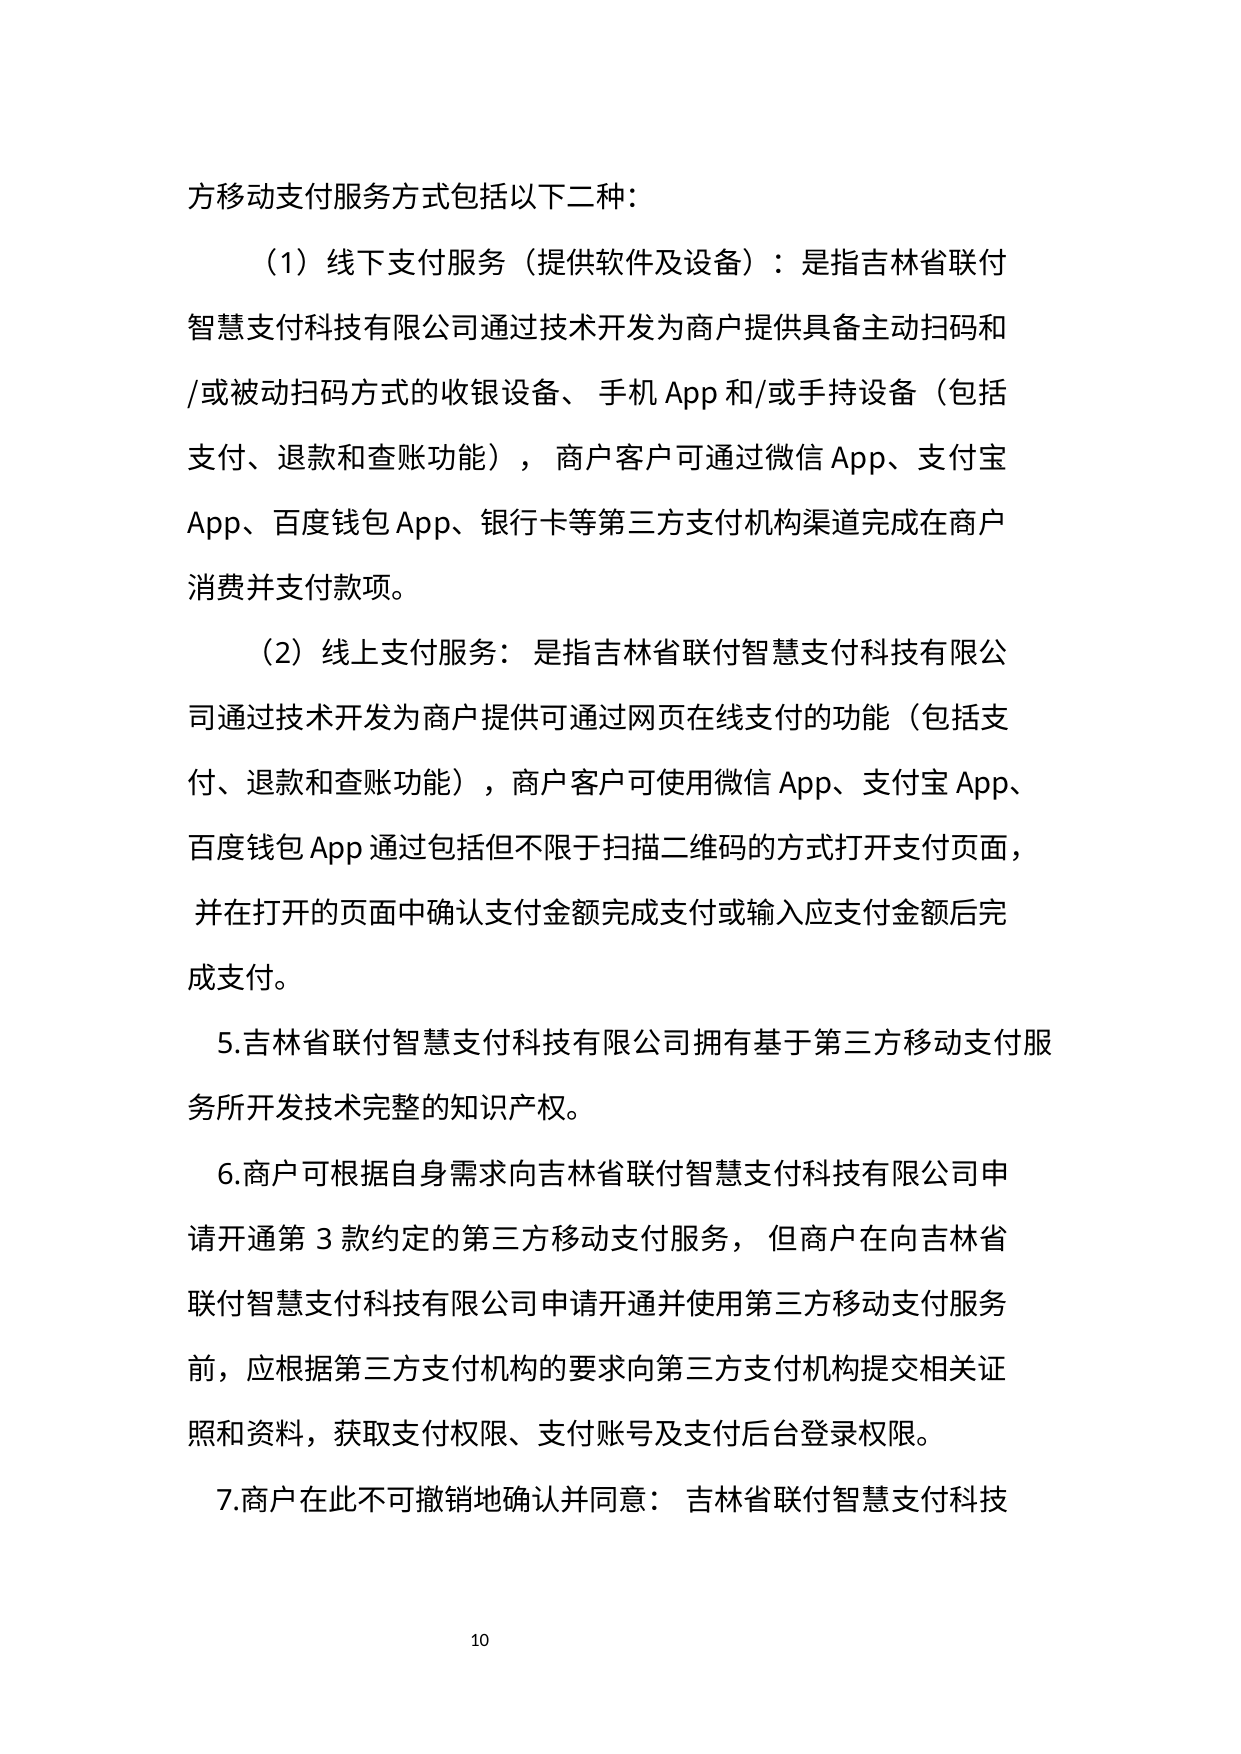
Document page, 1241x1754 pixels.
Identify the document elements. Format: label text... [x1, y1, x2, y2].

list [187, 1465, 1010, 1530]
list （2）线上支付服务： 是指吉林省联付智慧支付科技有限公司通过技术开发为商户提供可通过网页在线支付的功能（包括支付、退款和查账功能），商户客户可使用微信App、支付宝App、百度钱包App通过包括但不限于扫描二维码的方式打开支付页面， 并在打开的页面中确认支付金额完成支付或输入应支付金额后完成支付。 [187, 618, 1010, 1008]
list （1）线下支付服务（提供软件及设备）：是指吉林省联付智慧支付科技有限公司通过技术开发为商户提供具备主动扫码和/或被动扫码方式的收银设备、 手机App和/或手持设备（包括支付、退款和查账功能）， 商户客户可通过微信App、支付宝App、百度钱包App、银行卡等第三方支付机构渠道完成在商户消费并支付款项。 [187, 228, 1008, 618]
list 6.商户可根据自身需求向吉林省联付智慧支付科技有限公司申请开通第 3 款约定的第三方移动支付服务， 但商户在向吉林省联付智慧支付科技有限公司申请开通并使用第三方移动支付服务前，应根据第三方支付机构的要求向第三方支付机构提交相关证照和资料，获取支付权限、支付账号及支付后台登录权限。 [187, 1139, 1009, 1464]
list 5.吉林省联付智慧支付科技有限公司拥有基于第三方移动支付服务所开发技术完整的知识产权。 [187, 1008, 1053, 1138]
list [187, 162, 1053, 227]
